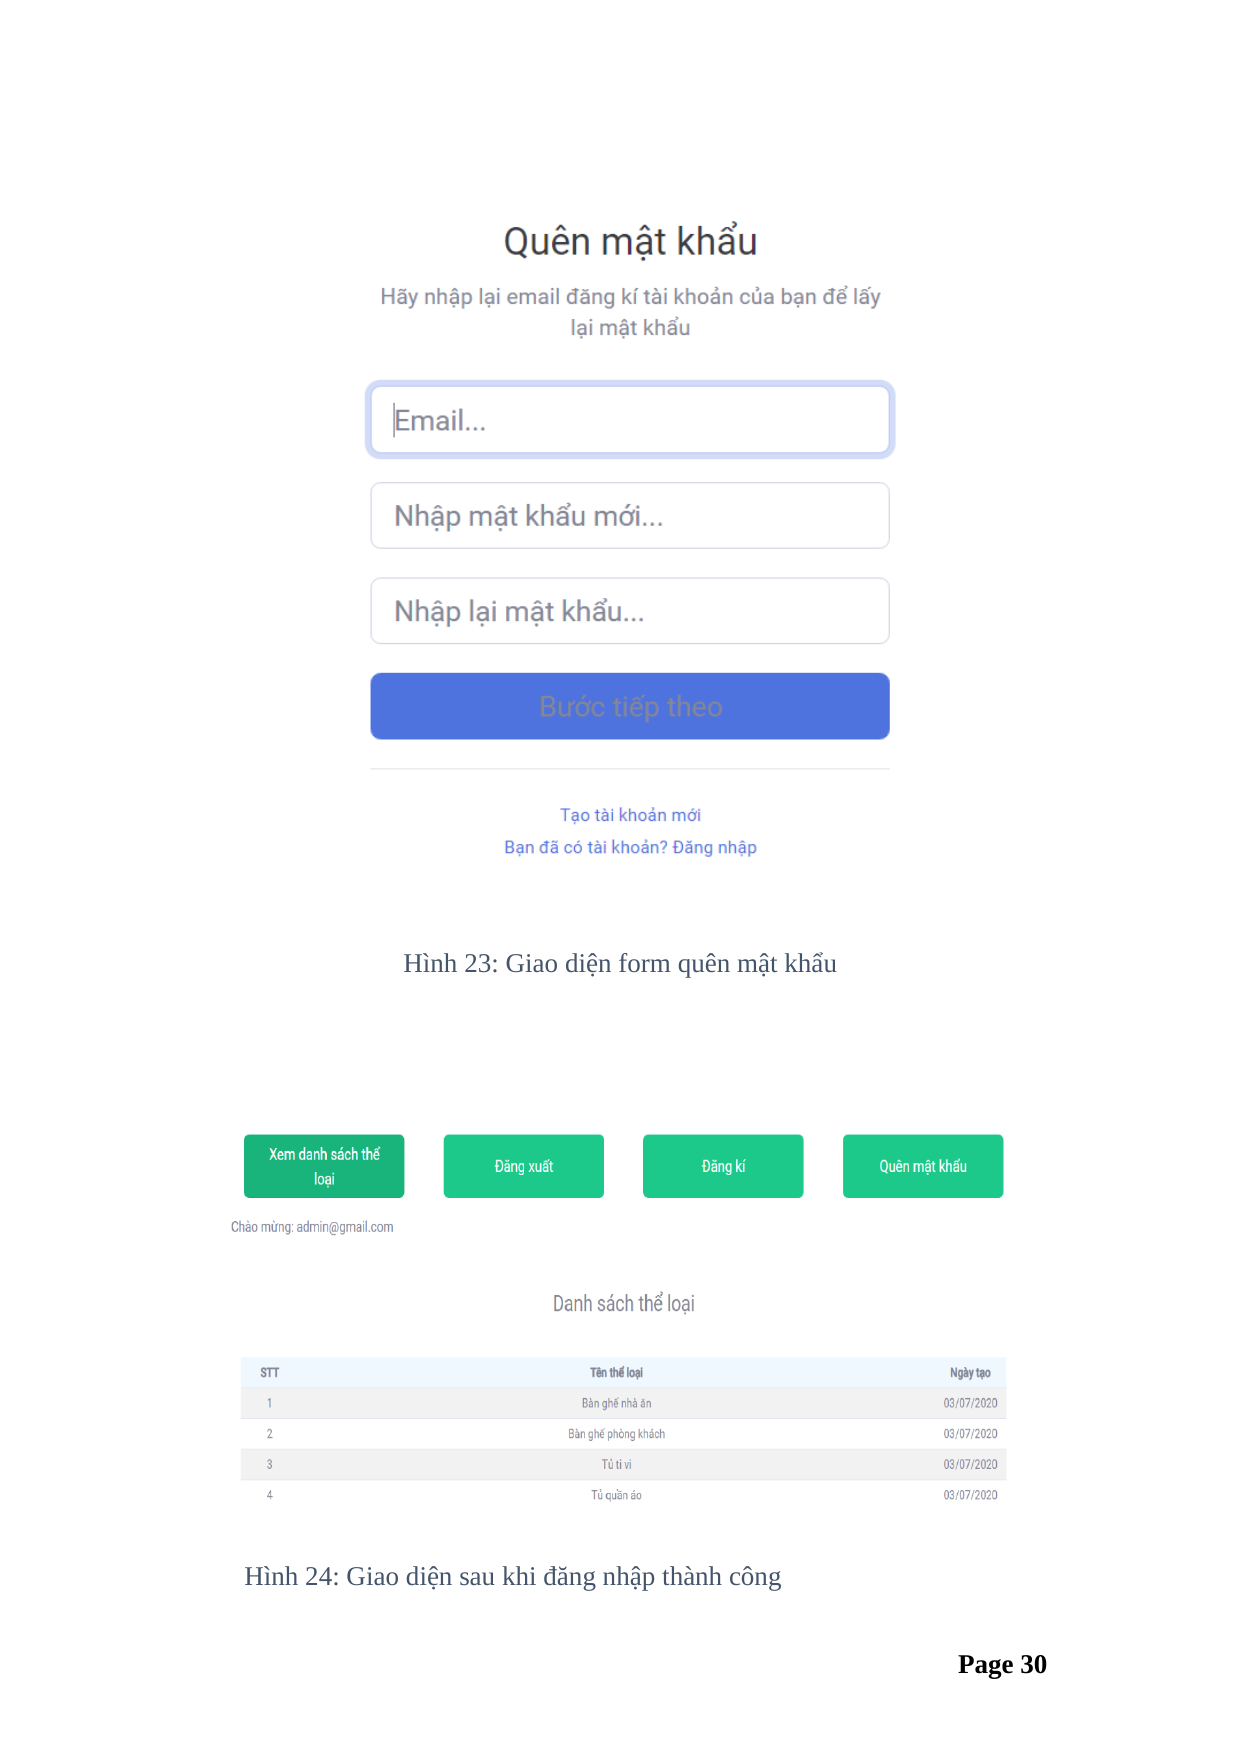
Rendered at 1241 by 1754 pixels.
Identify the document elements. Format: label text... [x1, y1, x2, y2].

text Hình 23: Giao diện form quên mật khẩu [112, 947, 1128, 978]
picture [219, 1099, 1021, 1541]
picture [281, 150, 960, 928]
